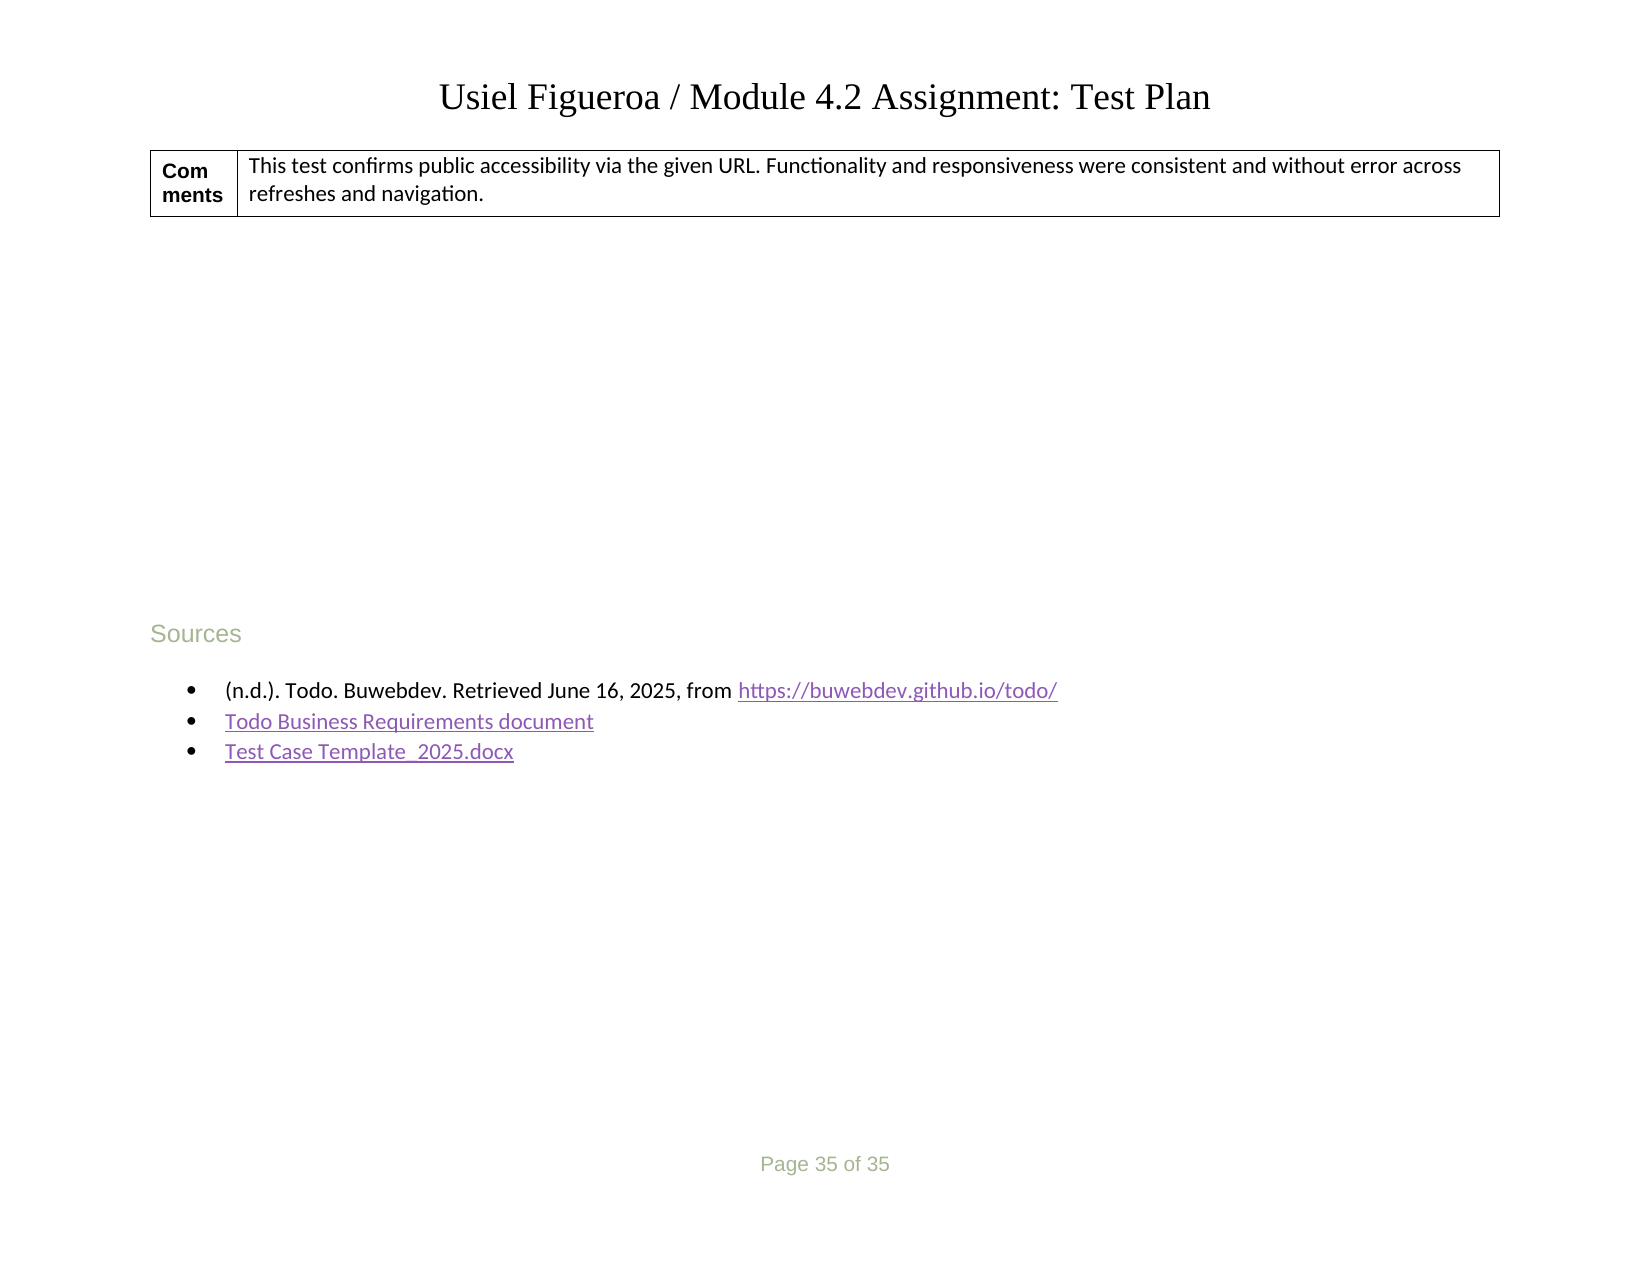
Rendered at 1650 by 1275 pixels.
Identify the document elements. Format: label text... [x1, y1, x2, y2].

table_cell This test confirms public accessibility via the given URL. Functionality and responsiveness were consistent and without error across refreshes and navigation. [238, 151, 1499, 216]
text Sources [150, 619, 1500, 648]
list (n.d.). Todo. Buwebdev. Retrieved June 16, 2025, from https://buwebdev.github.io/todo/ [187, 677, 1500, 705]
list Test Case Template_2025.docx [187, 737, 1500, 765]
table_cell Comments [151, 151, 237, 216]
list Todo Business Requirements document [187, 707, 1500, 735]
